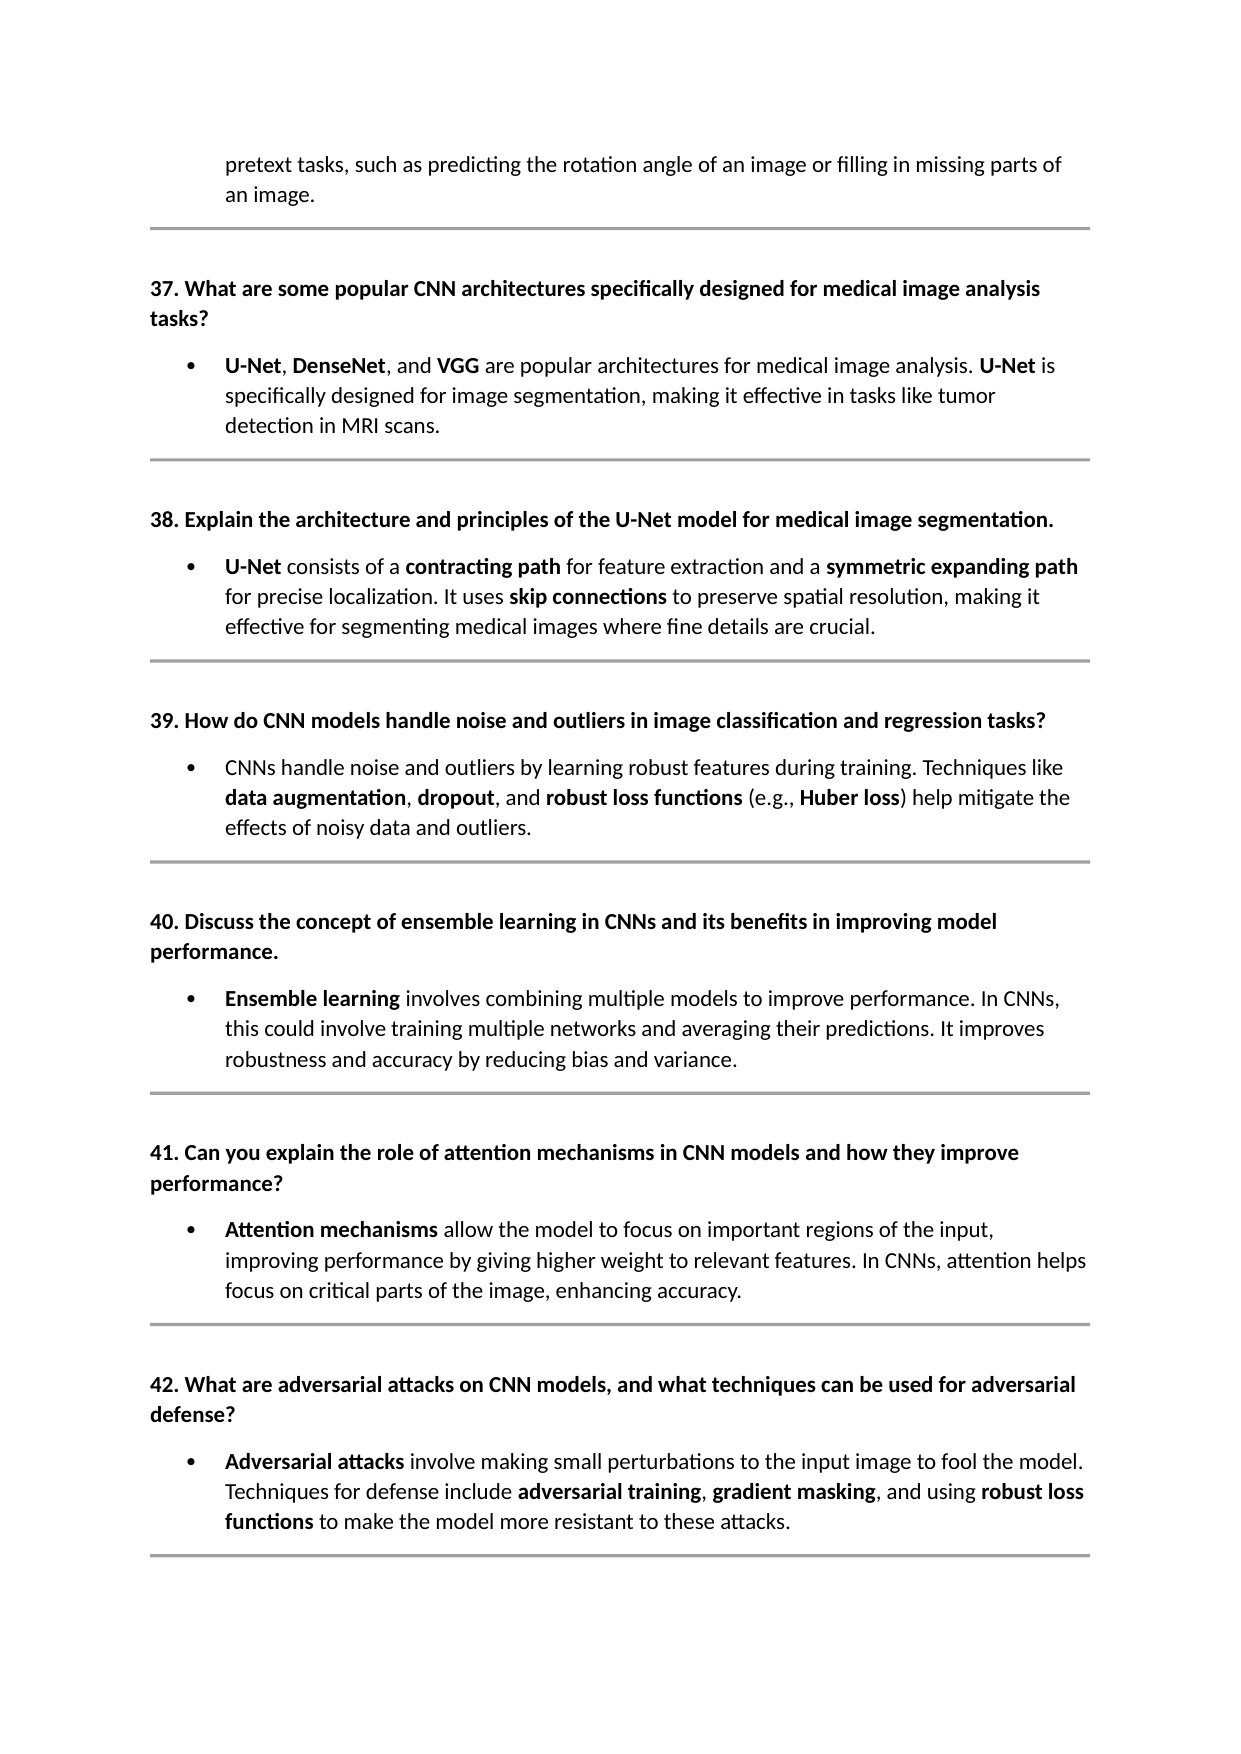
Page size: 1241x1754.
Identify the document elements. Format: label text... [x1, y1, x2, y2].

text 37. What are some popular CNN architectures specifically designed for medical image analysis tasks? [150, 274, 1090, 332]
list Ensemble learning involves combining multiple models to improve performance. In CNNs, this could involve training multiple networks and averaging their predictions. It improves robustness and accuracy by reducing bias and variance. [187, 984, 1090, 1073]
text 40. Discuss the concept of ensemble learning in CNNs and its benefits in improving model performance. [150, 907, 1090, 966]
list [187, 150, 1090, 208]
list U-Net consists of a contracting path for feature extraction and a symmetric expanding path for precise localization. It uses skip connections to preserve spatial resolution, making it effective for segmenting medical images where fine details are crucial. [187, 552, 1090, 641]
list Attention mechanisms allow the model to focus on important regions of the input, improving performance by giving higher weight to relevant features. In CNNs, attention helps focus on critical parts of the image, enhancing accuracy. [187, 1216, 1090, 1304]
list Adversarial attacks involve making small perturbations to the input image to fool the model. Techniques for defense include adversarial training, gradient masking, and using robust loss functions to make the model more resistant to these attacks. [187, 1447, 1090, 1535]
list U-Net, DenseNet, and VGG are popular architectures for medical image analysis. U-Net is specifically designed for image segmentation, making it effective in tasks like tumor detection in MRI scans. [187, 351, 1090, 439]
text 42. What are adversarial attacks on CNN models, and what techniques can be used for adversarial defense? [150, 1370, 1090, 1428]
text 39. How do CNN models handle noise and outliers in image classification and regression tasks? [150, 706, 1090, 734]
text 38. Explain the architecture and principles of the U-Net model for medical image segmentation. [150, 505, 1090, 533]
text 41. Can you explain the role of attention mechanisms in CNN models and how they improve performance? [150, 1138, 1090, 1197]
list CNNs handle noise and outliers by learning robust features during training. Techniques like data augmentation, dropout, and robust loss functions (e.g., Huber loss) help mitigate the effects of noisy data and outliers. [187, 753, 1090, 842]
